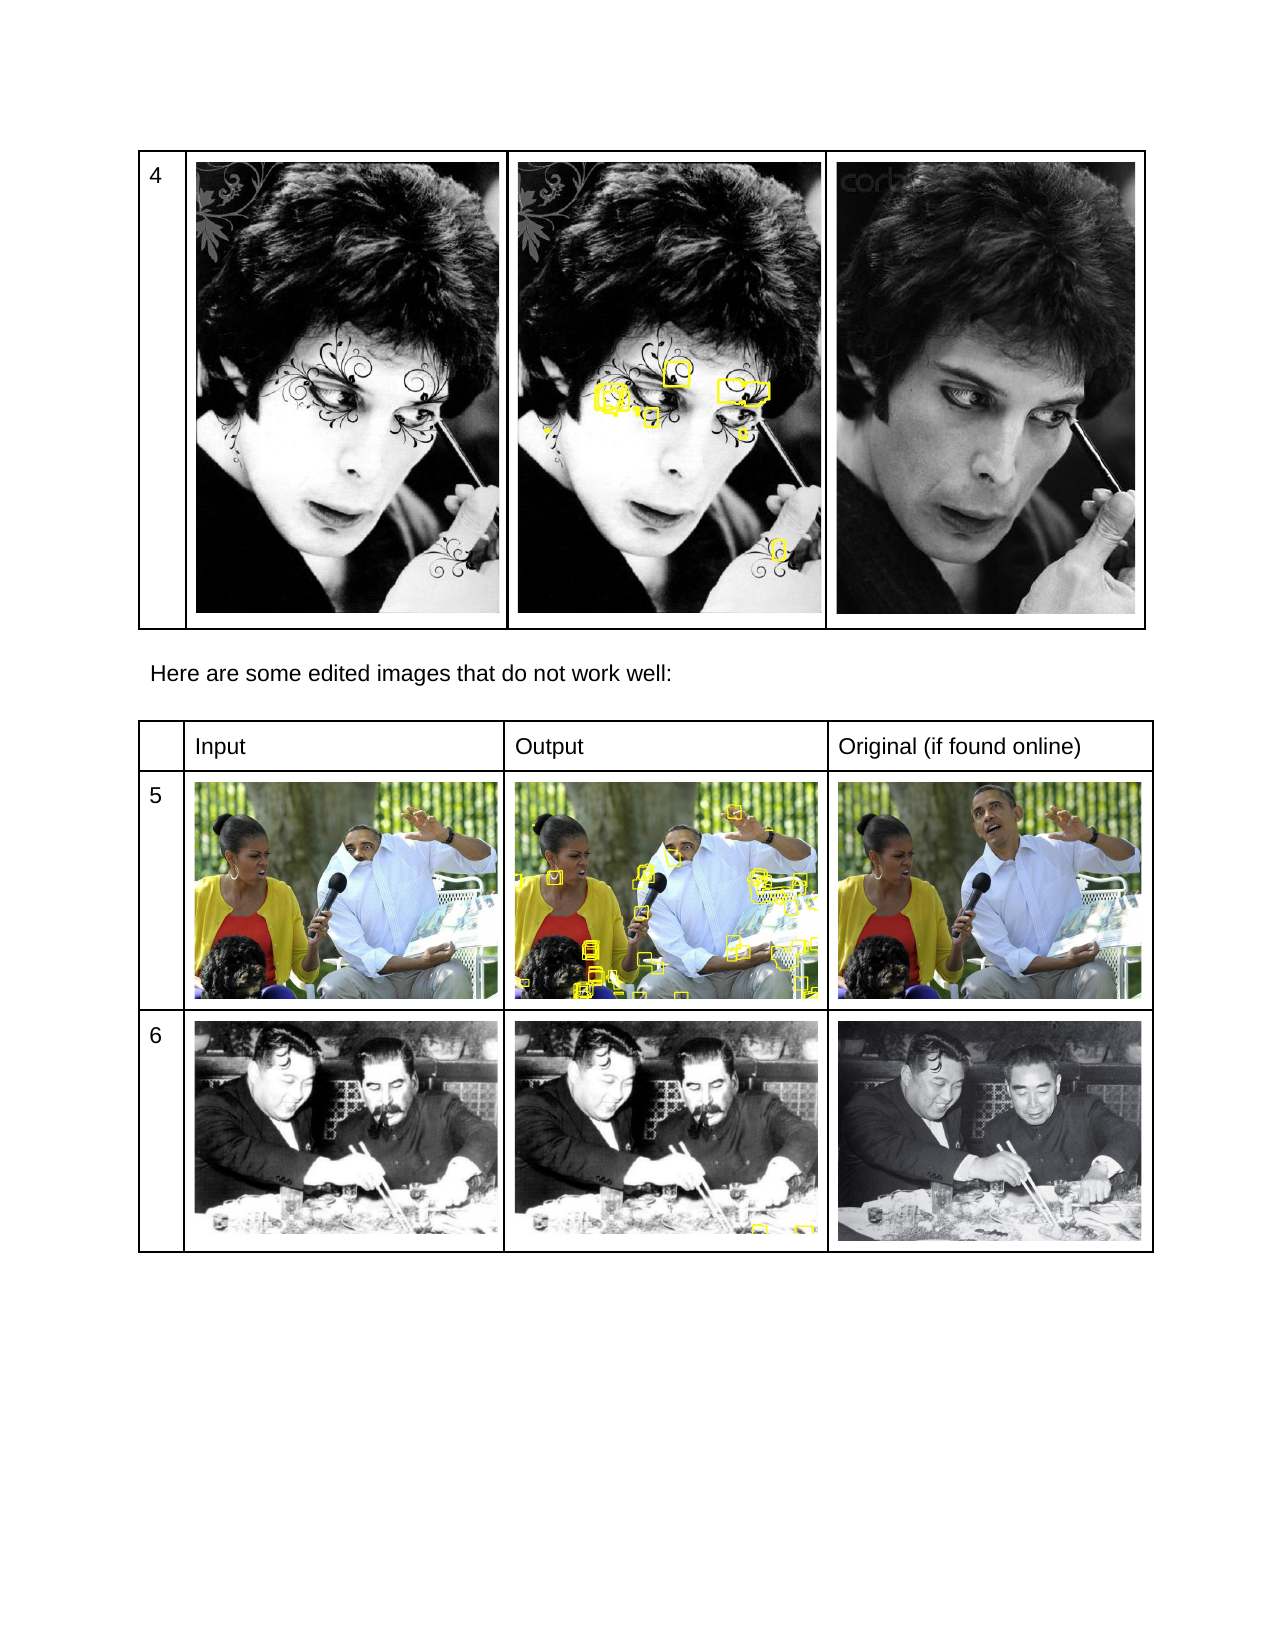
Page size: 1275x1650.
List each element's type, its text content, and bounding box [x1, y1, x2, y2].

table_cell [505, 772, 827, 1009]
picture [196, 162, 500, 613]
table_header [140, 722, 183, 769]
picture [836, 162, 1135, 614]
picture [514, 1021, 818, 1234]
table_cell [829, 1011, 1152, 1251]
table_header Output [505, 722, 827, 769]
table_cell [509, 152, 825, 627]
table_header Input [185, 722, 503, 769]
picture [514, 782, 818, 999]
picture [838, 1021, 1142, 1241]
table_cell [827, 152, 1144, 627]
table_cell [505, 1011, 827, 1251]
text Here are some edited images that do not work well: [150, 660, 1125, 686]
table_cell [829, 772, 1152, 1009]
table_header Original (if found online) [829, 722, 1152, 769]
picture [194, 782, 498, 999]
picture [517, 162, 822, 613]
picture [194, 1021, 498, 1234]
table_cell [185, 772, 503, 1009]
table_cell 5 [140, 772, 183, 1009]
table_cell [185, 1011, 503, 1251]
table_cell [187, 152, 506, 627]
table_cell 6 [140, 1011, 183, 1251]
table_cell 4 [140, 152, 185, 627]
picture [838, 782, 1142, 999]
